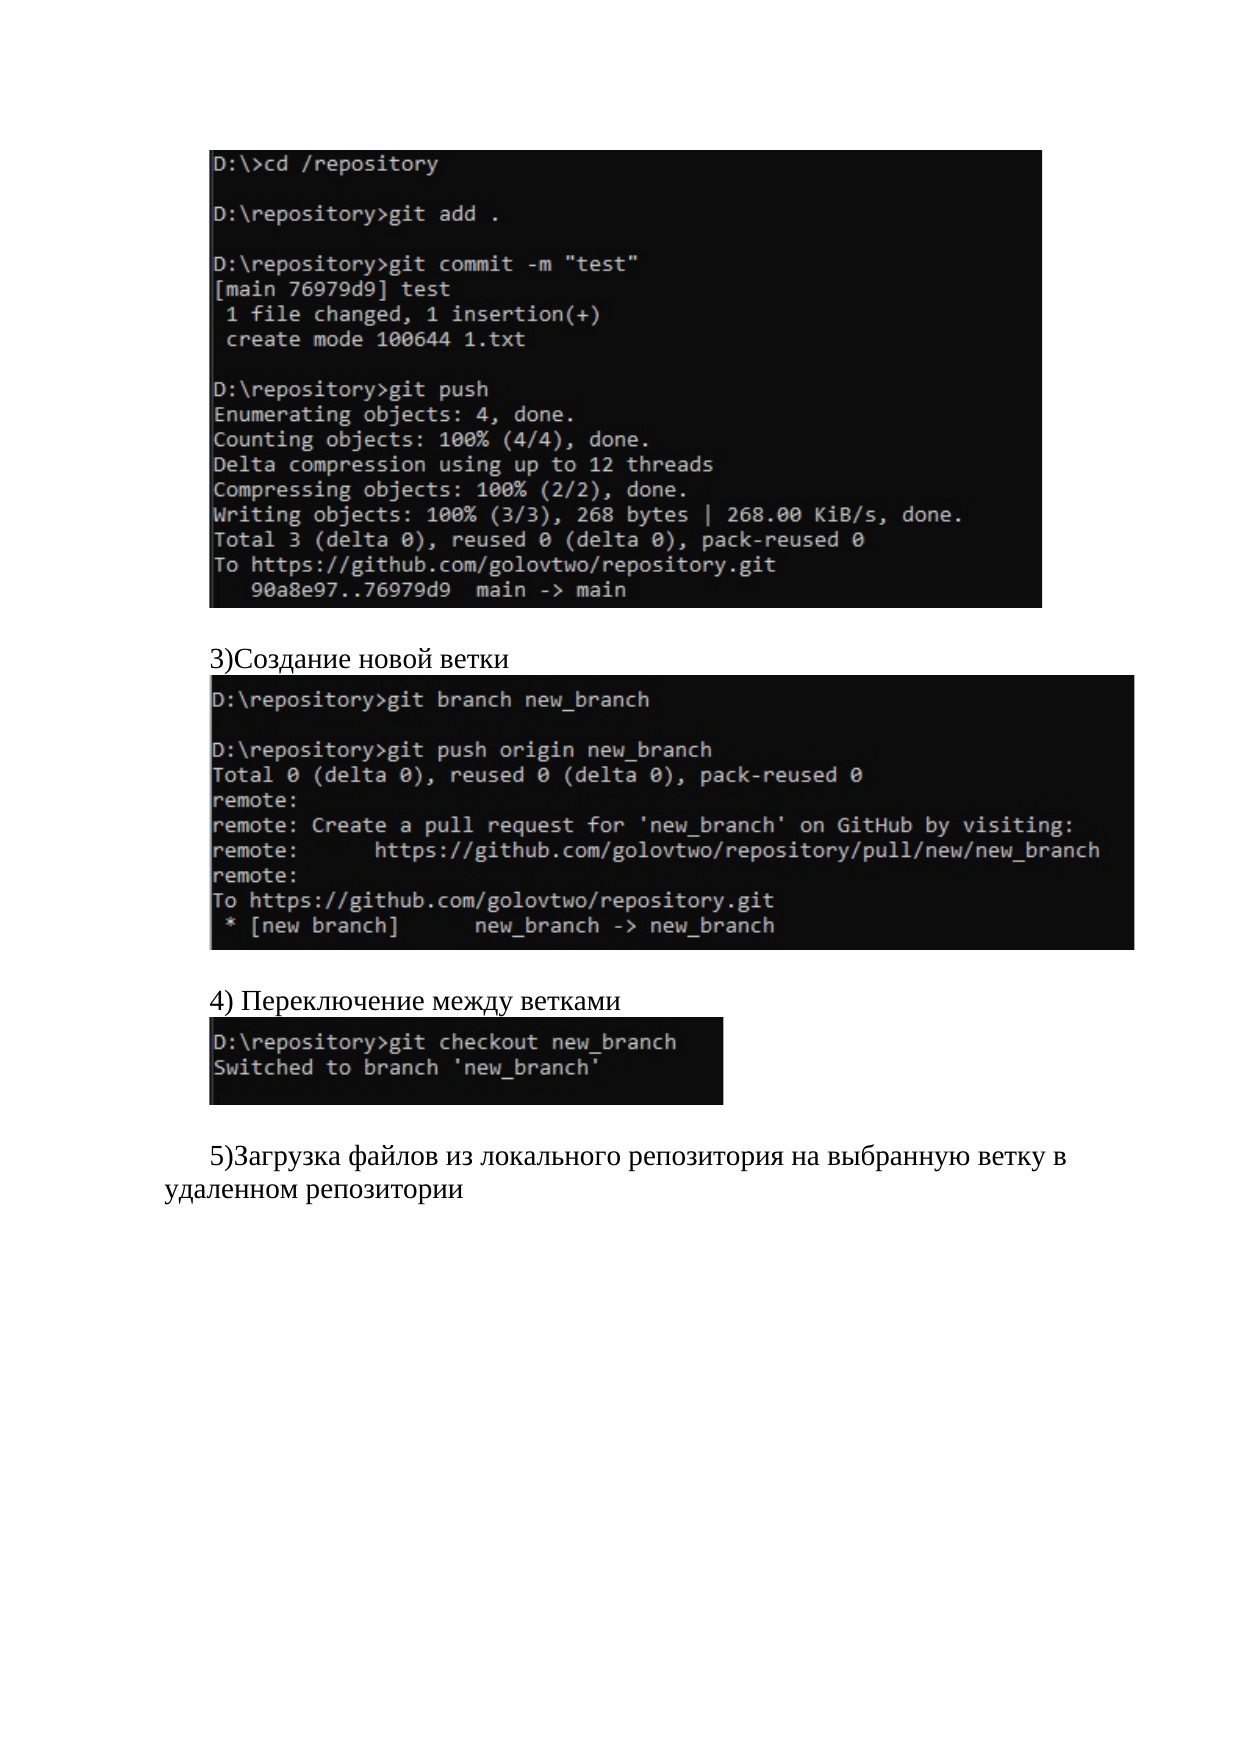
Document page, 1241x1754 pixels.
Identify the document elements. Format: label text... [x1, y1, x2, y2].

picture [209, 150, 1043, 608]
text 4) Переключение между ветками [164, 983, 1090, 1017]
text 5)Загрузка файлов из локального репозитория на выбранную ветку в удаленном репозитории [164, 1138, 1090, 1205]
picture [209, 1017, 724, 1105]
picture [209, 675, 1135, 950]
text 3)Создание новой ветки [164, 641, 1090, 675]
